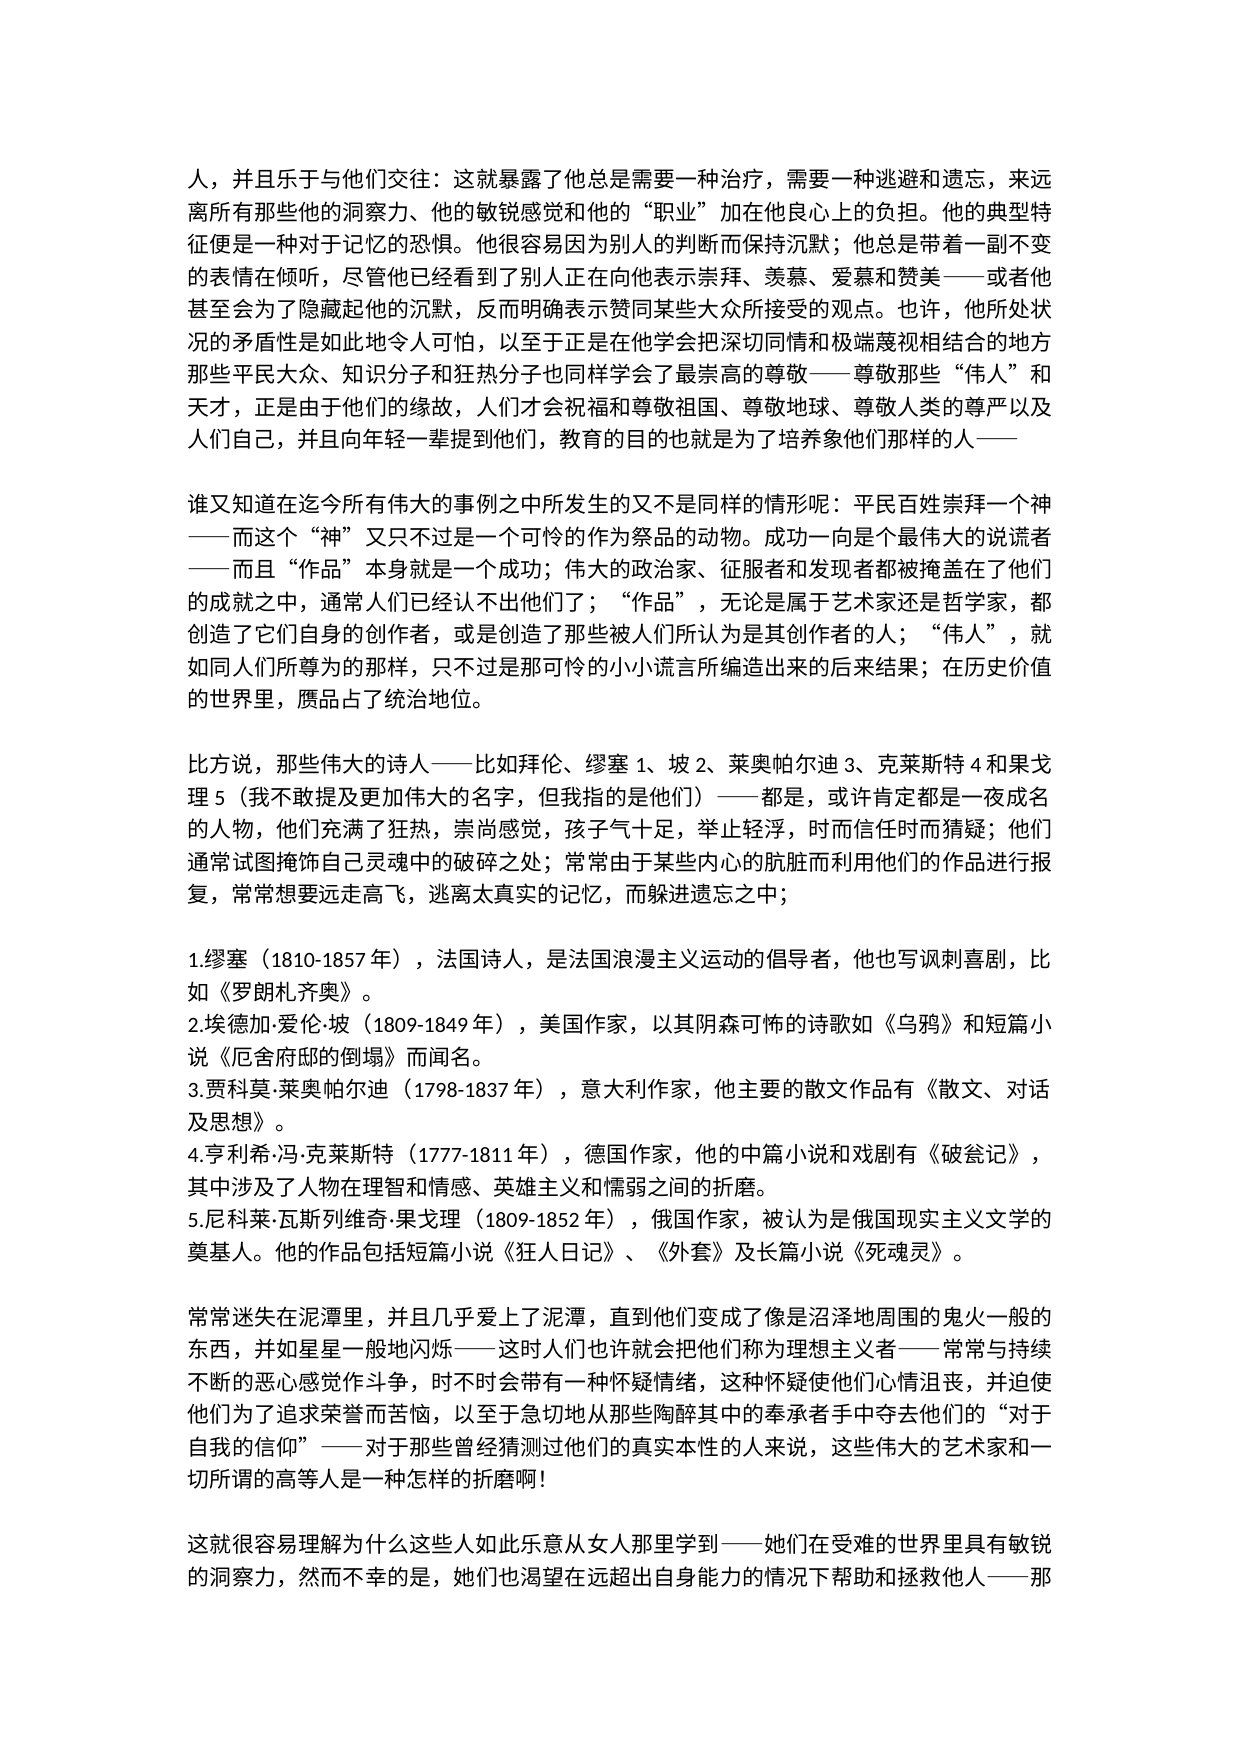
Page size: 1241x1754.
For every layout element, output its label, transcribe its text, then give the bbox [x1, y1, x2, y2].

text 4.亨利希·冯·克莱斯特（1777-1811年），德国作家，他的中篇小说和戏剧有《破瓮记》，其中涉及了人物在理智和情感、英雄主义和懦弱之间的折磨。 [187, 1137, 1053, 1202]
text 比方说，那些伟大的诗人——比如拜伦、缪塞1、坡2、莱奥帕尔迪3、克莱斯特4和果戈理5（我不敢提及更加伟大的名字，但我指的是他们）——都是，或许肯定都是一夜成名的人物，他们充满了狂热，崇尚感觉，孩子气十足，举止轻浮，时而信任时而猜疑；他们通常试图掩饰自己灵魂中的破碎之处；常常由于某些内心的肮脏而利用他们的作品进行报复，常常想要远走高飞，逃离太真实的记忆，而躲进遗忘之中； [187, 747, 1053, 909]
text 2.埃德加·爱伦·坡（1809-1849年），美国作家，以其阴森可怖的诗歌如《乌鸦》和短篇小说《厄舍府邸的倒塌》而闻名。 [187, 1007, 1053, 1072]
text 谁又知道在迄今所有伟大的事例之中所发生的又不是同样的情形呢：平民百姓崇拜一个神——而这个“神”又只不过是一个可怜的作为祭品的动物。成功一向是个最伟大的说谎者——而且“作品”本身就是一个成功；伟大的政治家、征服者和发现者都被掩盖在了他们的成就之中，通常人们已经认不出他们了；“作品”，无论是属于艺术家还是哲学家，都创造了它们自身的创作者，或是创造了那些被人们所认为是其创作者的人；“伟人”，就如同人们所尊为的那样，只不过是那可怜的小小谎言所编造出来的后来结果；在历史价值的世界里，赝品占了统治地位。 [187, 487, 1053, 714]
text 常常迷失在泥潭里，并且几乎爱上了泥潭，直到他们变成了像是沼泽地周围的鬼火一般的东西，并如星星一般地闪烁——这时人们也许就会把他们称为理想主义者——常常与持续不断的恶心感觉作斗争，时不时会带有一种怀疑情绪，这种怀疑使他们心情沮丧，并迫使他们为了追求荣誉而苦恼，以至于急切地从那些陶醉其中的奉承者手中夺去他们的“对于自我的信仰”——对于那些曾经猜测过他们的真实本性的人来说，这些伟大的艺术家和一切所谓的高等人是一种怎样的折磨啊！ [187, 1299, 1053, 1494]
text 3.贾科莫·莱奥帕尔迪（1798-1837年），意大利作家，他主要的散文作品有《散文、对话及思想》。 [187, 1072, 1053, 1137]
text 1.缪塞（1810-1857年），法国诗人，是法国浪漫主义运动的倡导者，他也写讽刺喜剧，比如《罗朗札齐奥》。 [187, 942, 1053, 1007]
text 5.尼科莱·瓦斯列维奇·果戈理（1809-1852年），俄国作家，被认为是俄国现实主义文学的奠基人。他的作品包括短篇小说《狂人日记》、《外套》及长篇小说《死魂灵》。 [187, 1202, 1053, 1267]
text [187, 1527, 1053, 1592]
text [187, 162, 1053, 454]
